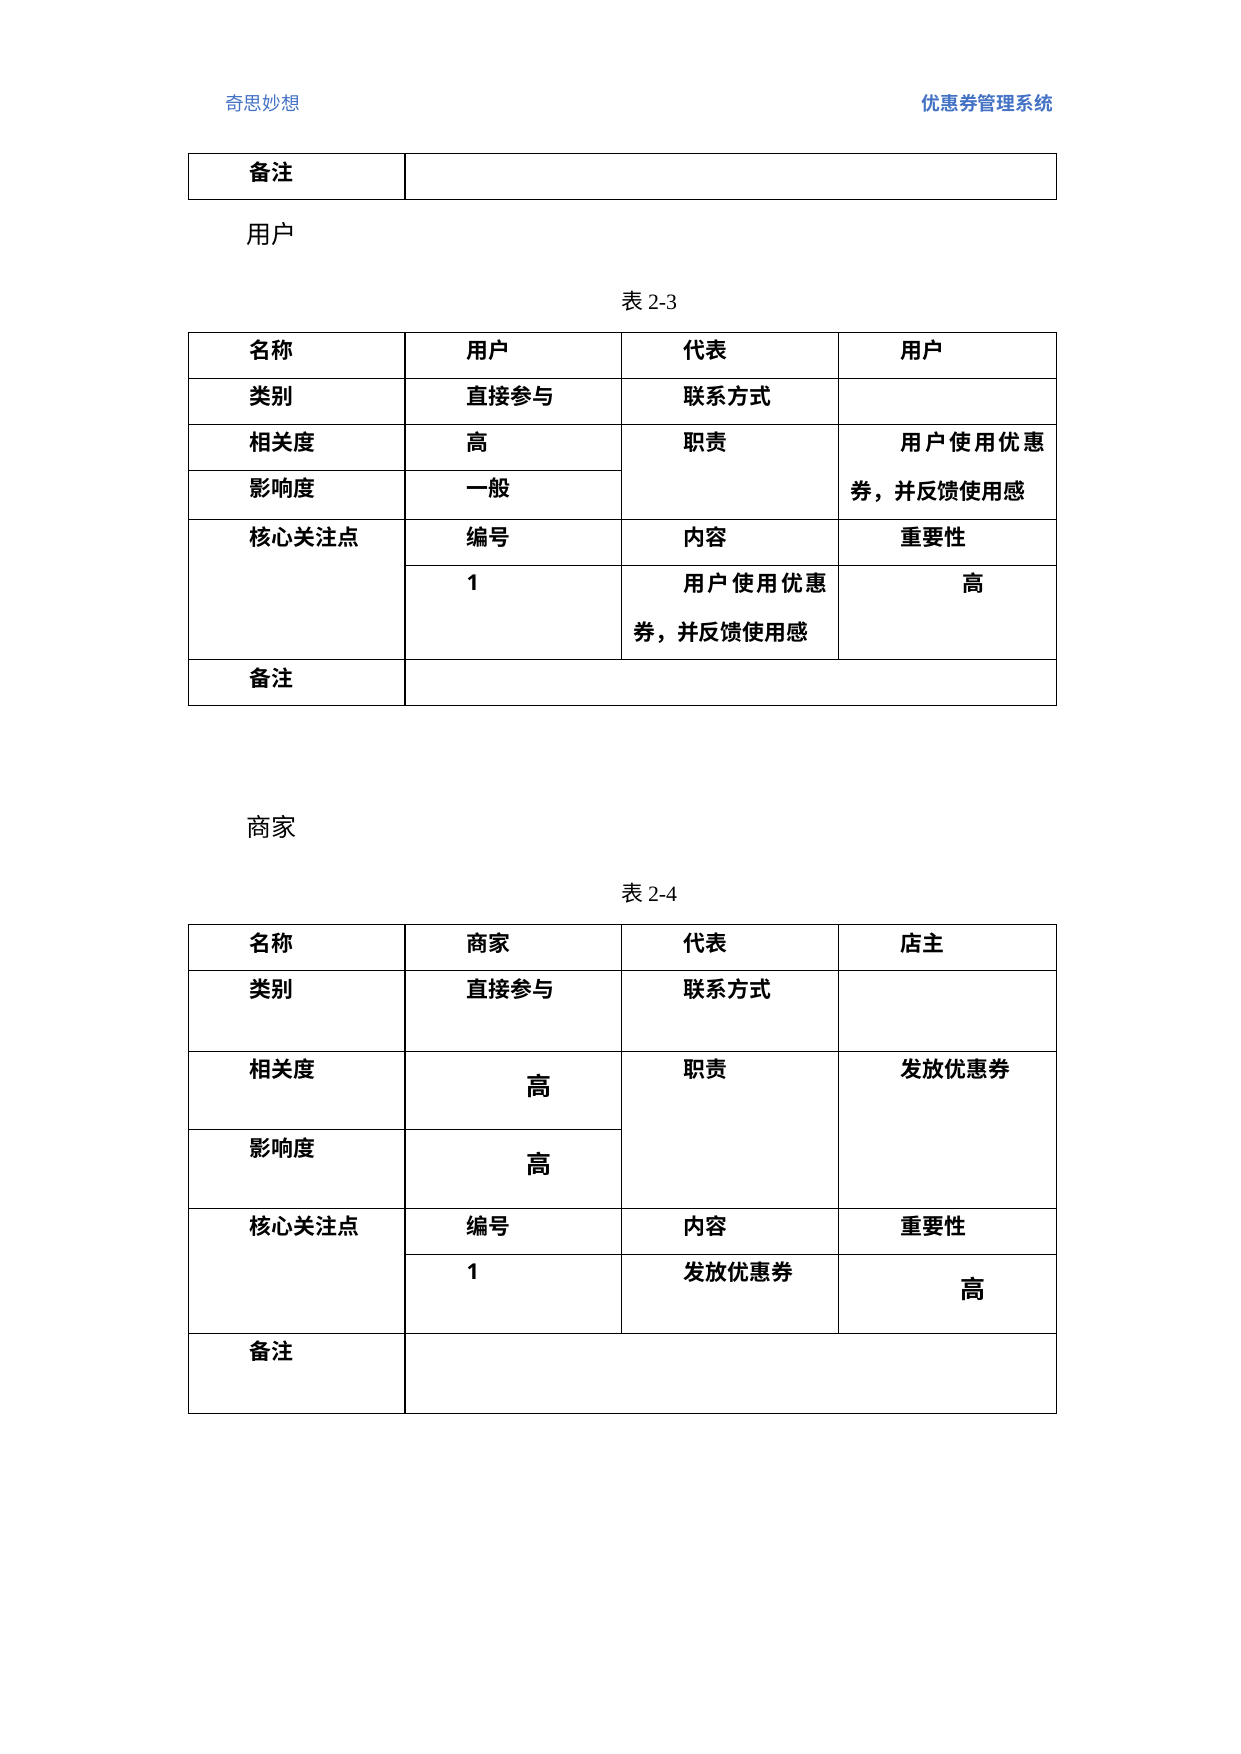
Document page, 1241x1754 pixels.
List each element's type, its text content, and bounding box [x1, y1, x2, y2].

table_header 商家 [406, 925, 621, 970]
table_cell 1 [406, 566, 621, 659]
table_cell 高 [839, 566, 1056, 659]
table_cell 联系方式 [622, 971, 838, 1051]
table_header 代表 [622, 333, 838, 378]
table_cell 直接参与 [406, 971, 621, 1051]
table_header 用户 [406, 333, 621, 378]
table_cell 类别 [189, 379, 404, 424]
table_cell 类别 [189, 971, 404, 1051]
table_header 代表 [622, 925, 838, 970]
table_header 名称 [189, 925, 404, 970]
table_cell 内容 [622, 520, 838, 564]
table_cell 直接参与 [406, 379, 621, 424]
table_cell 编号 [406, 520, 621, 564]
table_cell 核心关注点 [189, 1209, 404, 1332]
table_cell 高 [406, 1130, 621, 1208]
table_cell 1 [406, 1255, 621, 1332]
table_cell 影响度 [189, 471, 404, 518]
table_cell [406, 1334, 1056, 1413]
table_header 店主 [839, 925, 1056, 970]
table_cell 高 [406, 1052, 621, 1129]
table_cell 用户使用优惠券，并反馈使用感 [839, 425, 1056, 518]
table_cell 编号 [406, 1209, 621, 1254]
table_cell 备注 [189, 154, 404, 199]
table_cell 备注 [189, 660, 404, 705]
table_cell [406, 660, 1056, 705]
table_cell 职责 [622, 425, 838, 518]
table_cell 核心关注点 [189, 520, 404, 659]
text 表2-3 [187, 283, 1053, 316]
table_cell 高 [406, 425, 621, 470]
text 用户 [187, 200, 1053, 265]
table_cell 备注 [189, 1334, 404, 1413]
table_cell 高 [839, 1255, 1056, 1332]
table_cell 一般 [406, 471, 621, 518]
table_cell 重要性 [839, 1209, 1056, 1254]
table_header 用户 [839, 333, 1056, 378]
table_cell [839, 971, 1056, 1051]
table_cell 相关度 [189, 425, 404, 470]
table_cell 用户使用优惠券，并反馈使用感 [622, 566, 838, 659]
table_cell 内容 [622, 1209, 838, 1254]
table_cell [406, 154, 1056, 199]
table_cell [839, 379, 1056, 424]
table_cell 发放优惠券 [622, 1255, 838, 1332]
table_cell 职责 [622, 1052, 838, 1208]
text 表2-4 [187, 876, 1053, 908]
table_cell 联系方式 [622, 379, 838, 424]
table_cell 发放优惠券 [839, 1052, 1056, 1208]
table_cell 影响度 [189, 1130, 404, 1208]
table_header 名称 [189, 333, 404, 378]
table_cell 重要性 [839, 520, 1056, 564]
table_cell 相关度 [189, 1052, 404, 1129]
text 商家 [187, 793, 1053, 858]
